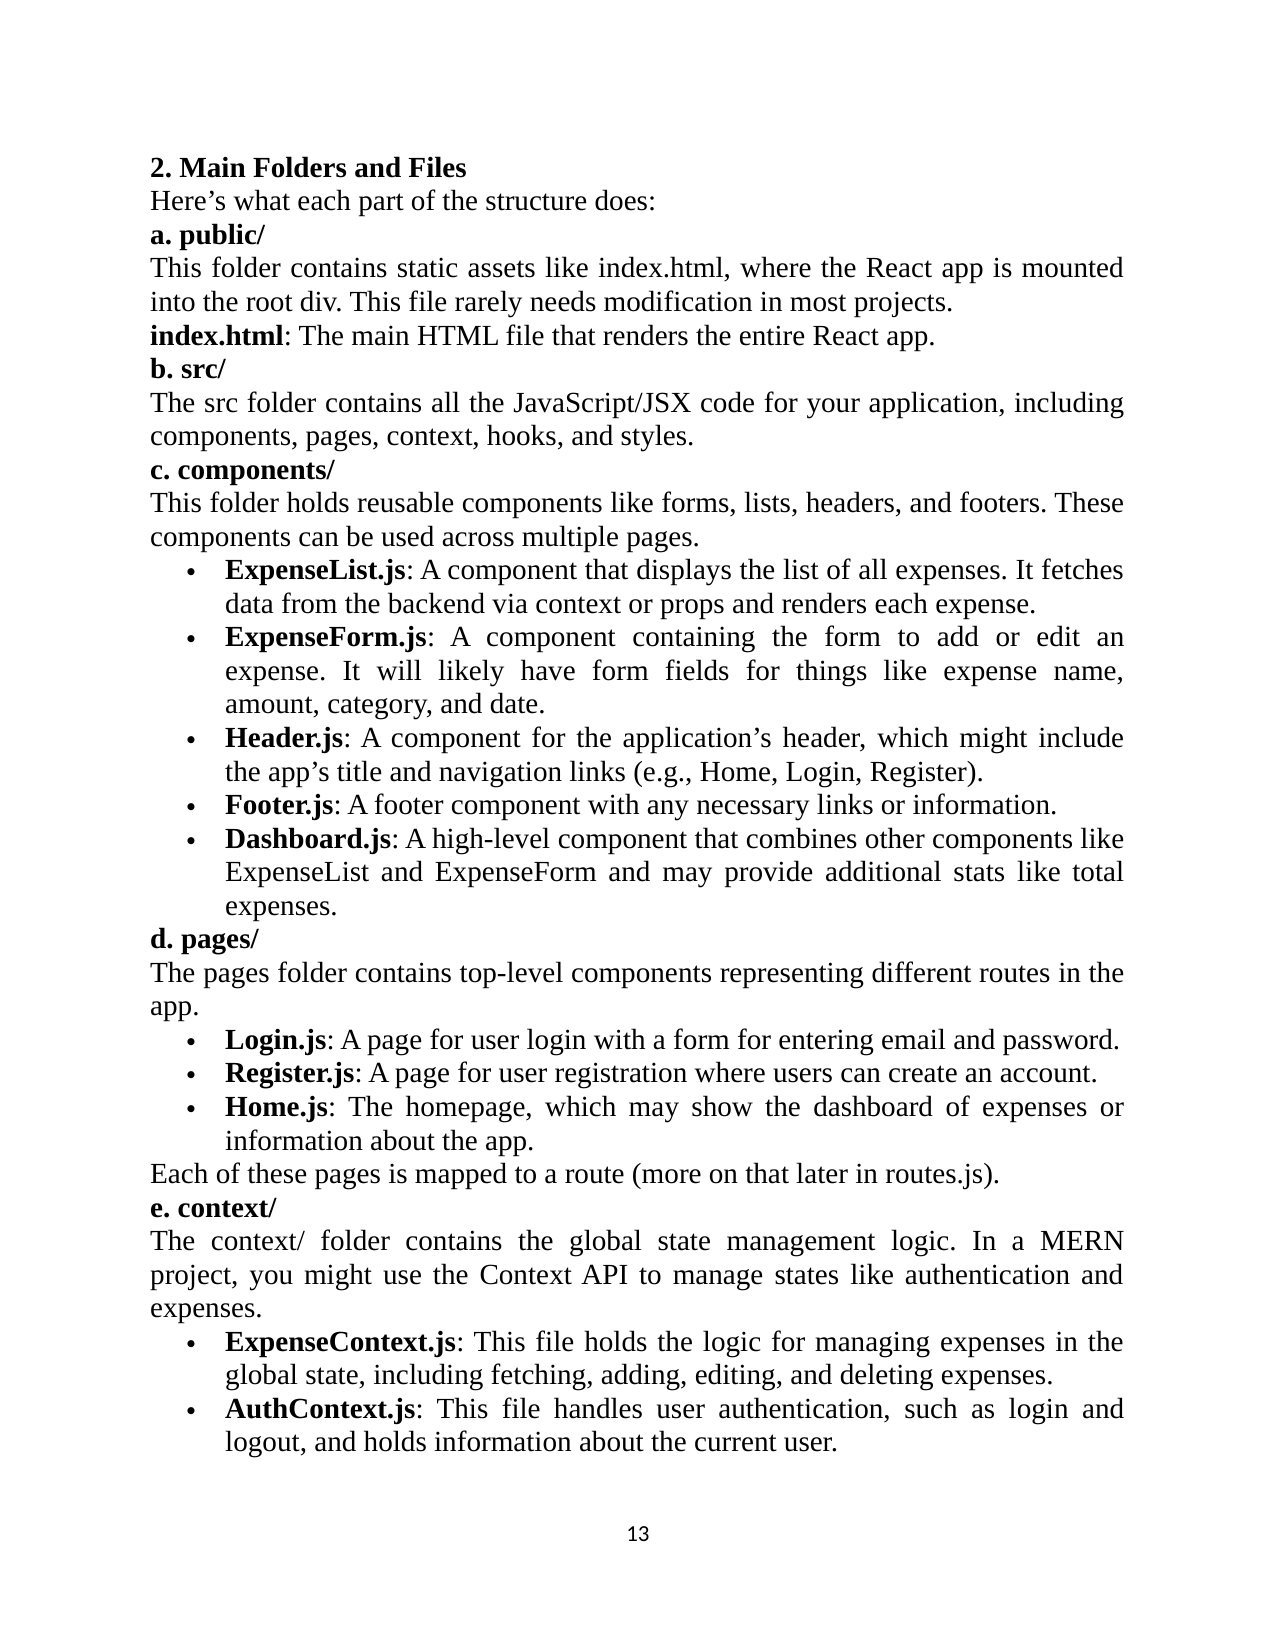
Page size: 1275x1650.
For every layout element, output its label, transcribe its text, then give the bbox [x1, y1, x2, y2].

list Dashboard.js: A high-level component that combines other components like ExpenseList and ExpenseForm and may provide additional stats like total expenses. [187, 821, 1125, 921]
list Header.js: A component for the application’s header, which might include the app’s title and navigation links (e.g., Home, Login, Register). [187, 720, 1125, 787]
text This folder contains static assets like index.html, where the React app is mounted into the root div. This file rarely needs modification in most projects. [150, 251, 1125, 318]
text This folder holds reusable components like forms, lists, headers, and footers. These components can be used across multiple pages. [150, 485, 1125, 552]
list Home.js: The homepage, which may show the dashboard of expenses or information about the app. [187, 1089, 1125, 1156]
list ExpenseForm.js: A component containing the form to add or edit an expense. It will likely have form fields for things like expense name, amount, category, and date. [187, 619, 1125, 720]
text e. context/ [150, 1190, 1125, 1223]
text The src folder contains all the JavaScript/JSX code for your application, including components, pages, context, hooks, and styles. [150, 385, 1125, 452]
text d. pages/ [150, 921, 1125, 955]
list Login.js: A page for user login with a form for entering email and password. [187, 1022, 1125, 1056]
text 2. Main Folders and Files [150, 150, 1125, 183]
text The context/ folder contains the global state management logic. In a MERN project, you might use the Context API to manage states like authentication and expenses. [150, 1223, 1125, 1324]
text Each of these pages is mapped to a route (more on that later in routes.js). [150, 1156, 1125, 1190]
text c. components/ [150, 452, 1125, 485]
text index.html: The main HTML file that renders the entire React app. [150, 318, 1125, 351]
list ExpenseList.js: A component that displays the list of all expenses. It fetches data from the backend via context or props and renders each expense. [187, 552, 1125, 619]
list AuthContext.js: This file handles user authentication, such as login and logout, and holds information about the current user. [187, 1391, 1125, 1458]
text b. src/ [150, 351, 1125, 385]
text Here’s what each part of the structure does: [150, 183, 1125, 217]
list ExpenseContext.js: This file holds the logic for managing expenses in the global state, including fetching, adding, editing, and deleting expenses. [187, 1324, 1125, 1391]
text The pages folder contains top-level components representing different routes in the app. [150, 955, 1125, 1022]
list Register.js: A page for user registration where users can create an account. [187, 1056, 1125, 1089]
text a. public/ [150, 217, 1125, 251]
list Footer.js: A footer component with any necessary links or information. [187, 787, 1125, 821]
